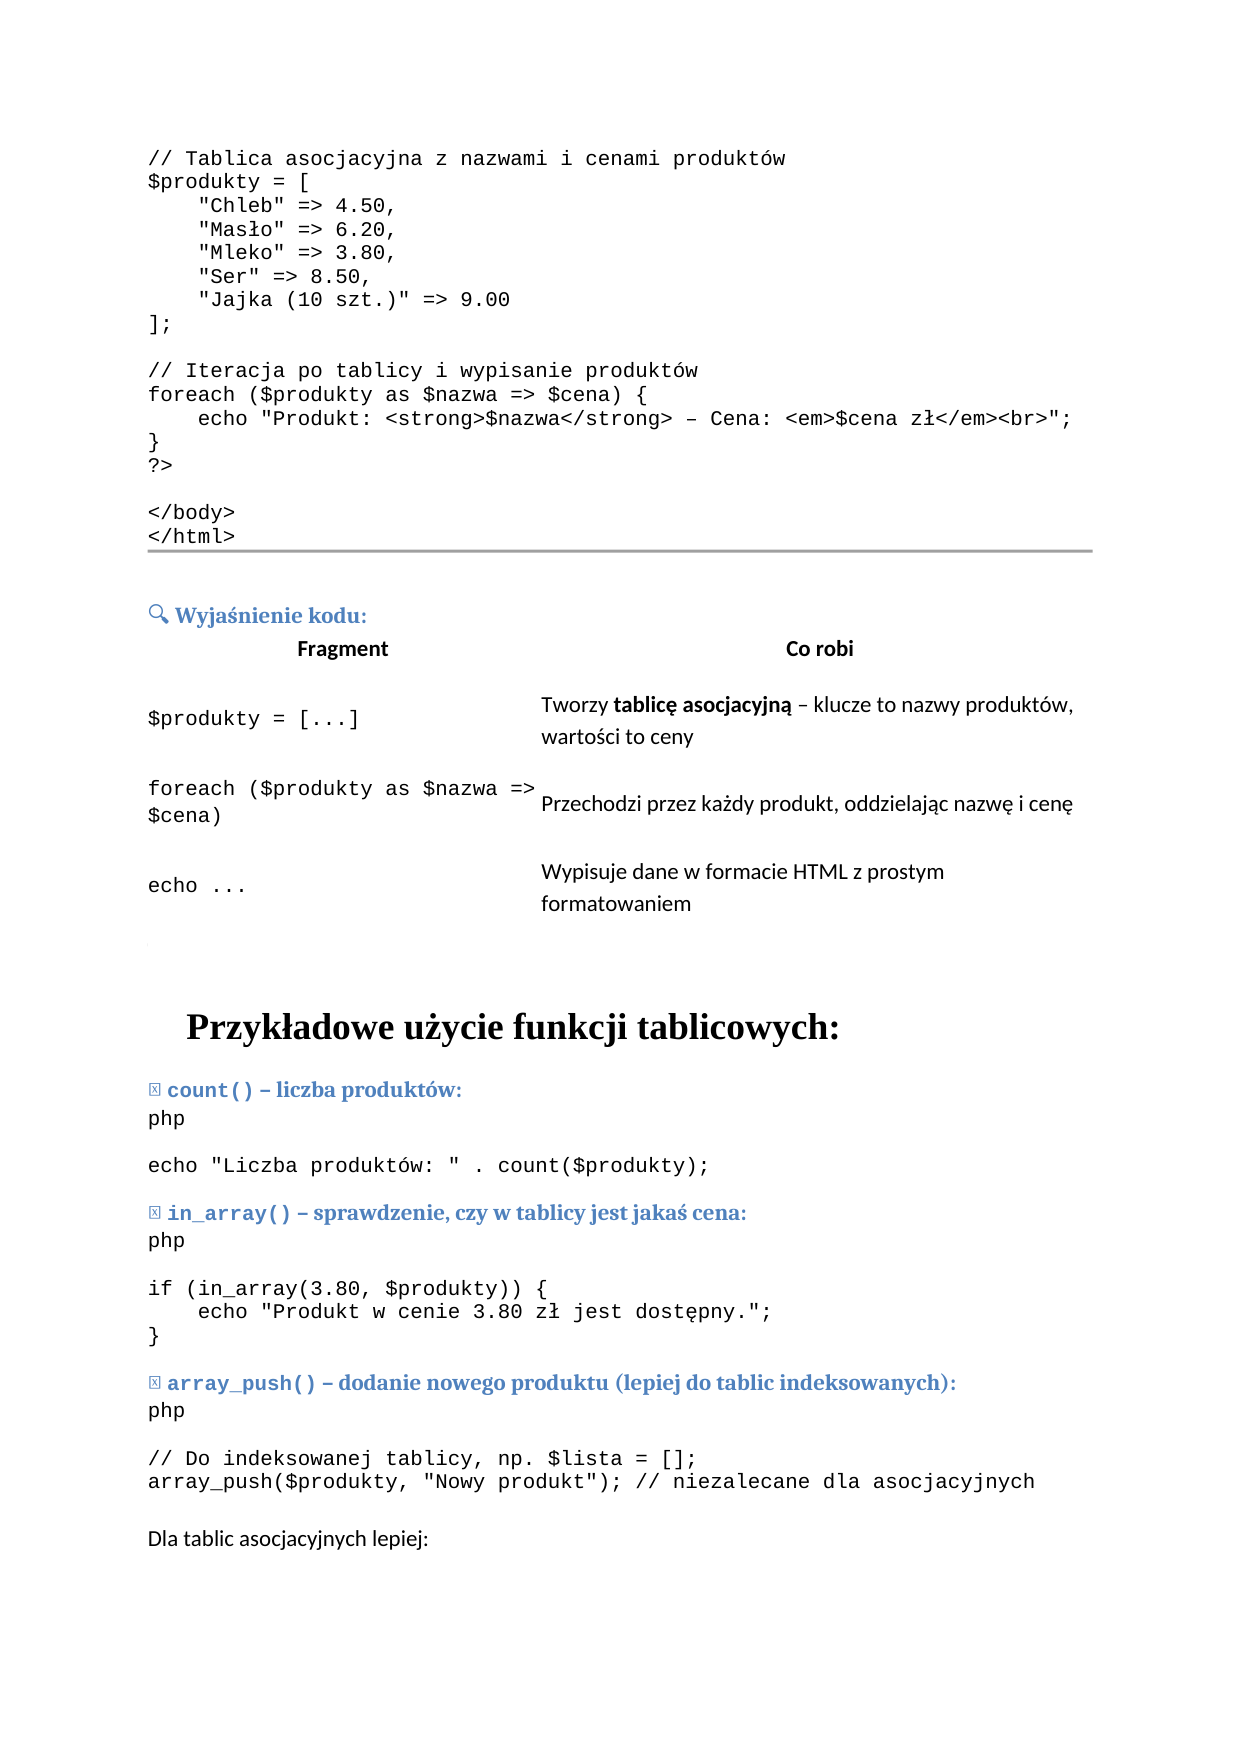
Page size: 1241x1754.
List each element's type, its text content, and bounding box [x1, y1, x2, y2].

text array_push($produkty, "Nowy produkt"); // niezalecane dla asocjacyjnych [148, 1471, 1093, 1495]
text foreach ($produkty as $nazwa => $cena) { [148, 384, 1093, 408]
subtitle 🔧 Przykładowe użycie funkcji tablicowych: [148, 1005, 1093, 1048]
text </html> [148, 526, 1093, 549]
subtitle 📌 array_push() – dodanie nowego produktu (lepiej do tablic indeksowanych): [148, 1369, 1093, 1396]
text php [148, 1108, 1093, 1131]
subtitle 📌 count() – liczba produktów: [148, 1077, 1093, 1104]
text } [148, 1325, 1093, 1349]
table_cell $produkty = [...] [146, 689, 539, 777]
table_header Fragment [146, 633, 539, 689]
subtitle 📌 in_array() – sprawdzenie, czy w tablicy jest jakaś cena: [148, 1199, 1093, 1226]
table_cell Tworzy tablicę asocjacyjną – klucze to nazwy produktów, wartości to ceny [540, 689, 1100, 777]
text echo "Liczba produktów: " . count($produkty); [148, 1155, 1093, 1179]
text "Ser" => 8.50, [148, 266, 1093, 289]
text } [148, 431, 1093, 455]
text // Do indeksowanej tablicy, np. $lista = []; [148, 1448, 1093, 1471]
text </body> [148, 502, 1093, 526]
text echo "Produkt: <strong>$nazwa</strong> – Cena: <em>$cena zł</em><br>"; [148, 408, 1093, 431]
text "Chleb" => 4.50, [148, 195, 1093, 218]
text "Jajka (10 szt.)" => 9.00 [148, 289, 1093, 313]
text $produkty = [ [148, 171, 1093, 195]
text "Masło" => 6.20, [148, 218, 1093, 242]
text // Tablica asocjacyjna z nazwami i cenami produktów [148, 148, 1093, 171]
text php [148, 1230, 1093, 1254]
subtitle 🔍 Wyjaśnienie kodu: [148, 603, 1093, 629]
table_cell Przechodzi przez każdy produkt, oddzielając nazwę i cenę [540, 777, 1100, 855]
text ?> [148, 455, 1093, 479]
table_header Co robi [540, 633, 1100, 689]
text echo "Produkt w cenie 3.80 zł jest dostępny."; [148, 1301, 1093, 1325]
text "Mleko" => 3.80, [148, 242, 1093, 266]
table_cell echo ... [146, 855, 539, 943]
text ]; [148, 313, 1093, 337]
table_cell Wypisuje dane w formacie HTML z prostym formatowaniem [540, 855, 1100, 943]
text // Iteracja po tablicy i wypisanie produktów [148, 360, 1093, 384]
text Dla tablic asocjacyjnych lepiej: [148, 1524, 1093, 1552]
text if (in_array(3.80, $produkty)) { [148, 1278, 1093, 1301]
text php [148, 1400, 1093, 1424]
table_cell foreach ($produkty as $nazwa => $cena) [146, 777, 539, 855]
